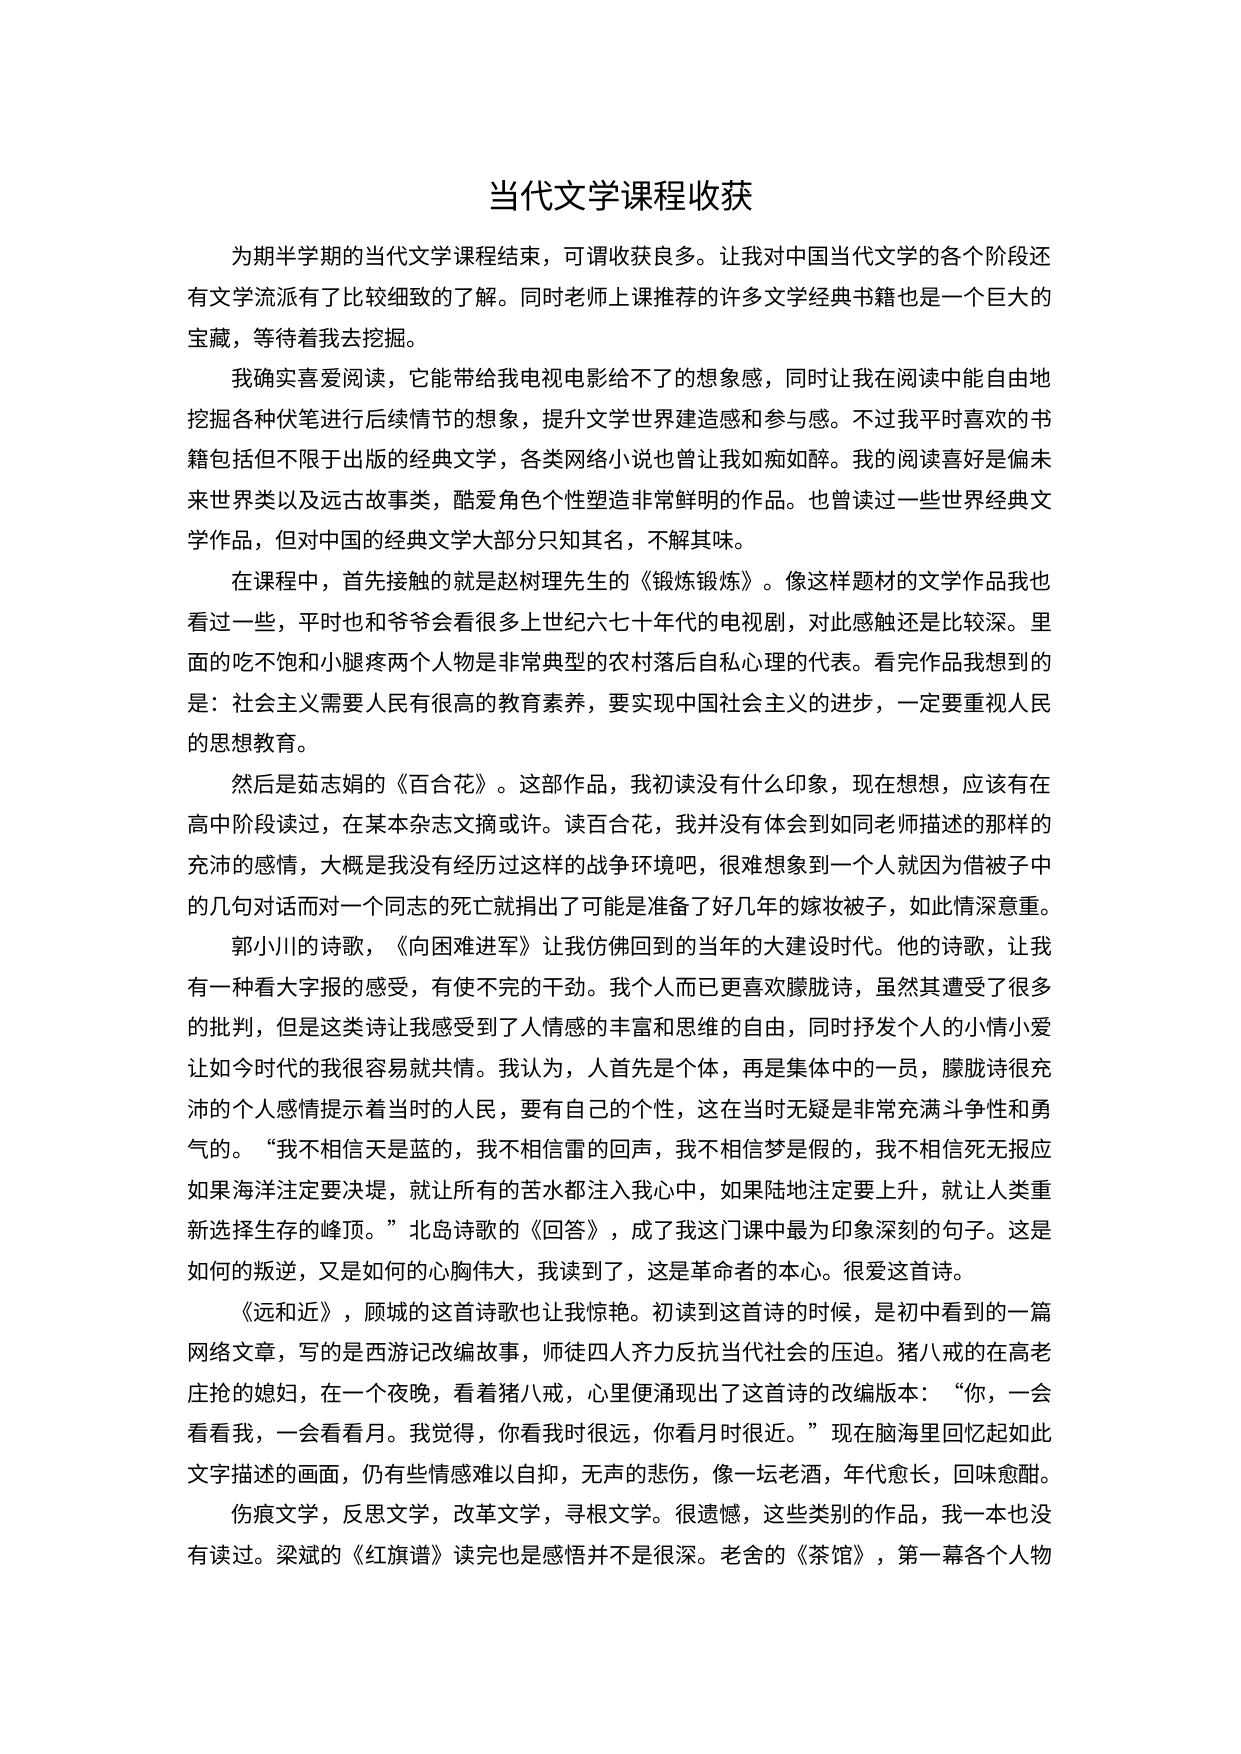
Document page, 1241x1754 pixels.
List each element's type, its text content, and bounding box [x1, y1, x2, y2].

text 然后是茹志娟的《百合花》。这部作品，我初读没有什么印象，现在想想，应该有在高中阶段读过，在某本杂志文摘或许。读百合花，我并没有体会到如同老师描述的那样的充沛的感情，大概是我没有经历过这样的战争环境吧，很难想象到一个人就因为借被子中的几句对话而对一个同志的死亡就捐出了可能是准备了好几年的嫁妆被子，如此情深意重。 [187, 766, 1053, 921]
text 当代文学课程收获 [187, 162, 1053, 227]
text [187, 1497, 1053, 1570]
text 为期半学期的当代文学课程结束，可谓收获良多。让我对中国当代文学的各个阶段还有文学流派有了比较细致的了解。同时老师上课推荐的许多文学经典书籍也是一个巨大的宝藏，等待着我去挖掘。 [187, 239, 1053, 353]
text 郭小川的诗歌，《向困难进军》让我仿佛回到的当年的大建设时代。他的诗歌，让我有一种看大字报的感受，有使不完的干劲。我个人而已更喜欢朦胧诗，虽然其遭受了很多的批判，但是这类诗让我感受到了人情感的丰富和思维的自由，同时抒发个人的小情小爱，让如今时代的我很容易就共情。我认为，人首先是个体，再是集体中的一员，朦胧诗很充沛的个人感情提示着当时的人民，要有自己的个性，这在当时无疑是非常充满斗争性和勇气的。“我不相信天是蓝的，我不相信雷的回声，我不相信梦是假的，我不相信死无报应。如果海洋注定要决堤，就让所有的苦水都注入我心中，如果陆地注定要上升，就让人类重新选择生存的峰顶。”北岛诗歌的《回答》，成了我这门课中最为印象深刻的句子。这是如何的叛逆，又是如何的心胸伟大，我读到了，这是革命者的本心。很爱这首诗。 [187, 929, 1053, 1286]
text 我确实喜爱阅读，它能带给我电视电影给不了的想象感，同时让我在阅读中能自由地挖掘各种伏笔进行后续情节的想象，提升文学世界建造感和参与感。不过我平时喜欢的书籍包括但不限于出版的经典文学，各类网络小说也曾让我如痴如醉。我的阅读喜好是偏未来世界类以及远古故事类，酷爱角色个性塑造非常鲜明的作品。也曾读过一些世界经典文学作品，但对中国的经典文学大部分只知其名，不解其味。 [187, 361, 1053, 556]
text 在课程中，首先接触的就是赵树理先生的《锻炼锻炼》。像这样题材的文学作品我也看过一些，平时也和爷爷会看很多上世纪六七十年代的电视剧，对此感触还是比较深。里面的吃不饱和小腿疼两个人物是非常典型的农村落后自私心理的代表。看完作品我想到的是：社会主义需要人民有很高的教育素养，要实现中国社会主义的进步，一定要重视人民的思想教育。 [187, 563, 1053, 758]
text 《远和近》，顾城的这首诗歌也让我惊艳。初读到这首诗的时候，是初中看到的一篇网络文章，写的是西游记改编故事，师徒四人齐力反抗当代社会的压迫。猪八戒的在高老庄抢的媳妇，在一个夜晚，看着猪八戒，心里便涌现出了这首诗的改编版本：“你，一会看看我，一会看看月。我觉得，你看我时很远，你看月时很近。”现在脑海里回忆起如此文字描述的画面，仍有些情感难以自抑，无声的悲伤，像一坛老酒，年代愈长，回味愈酣。 [187, 1294, 1053, 1489]
